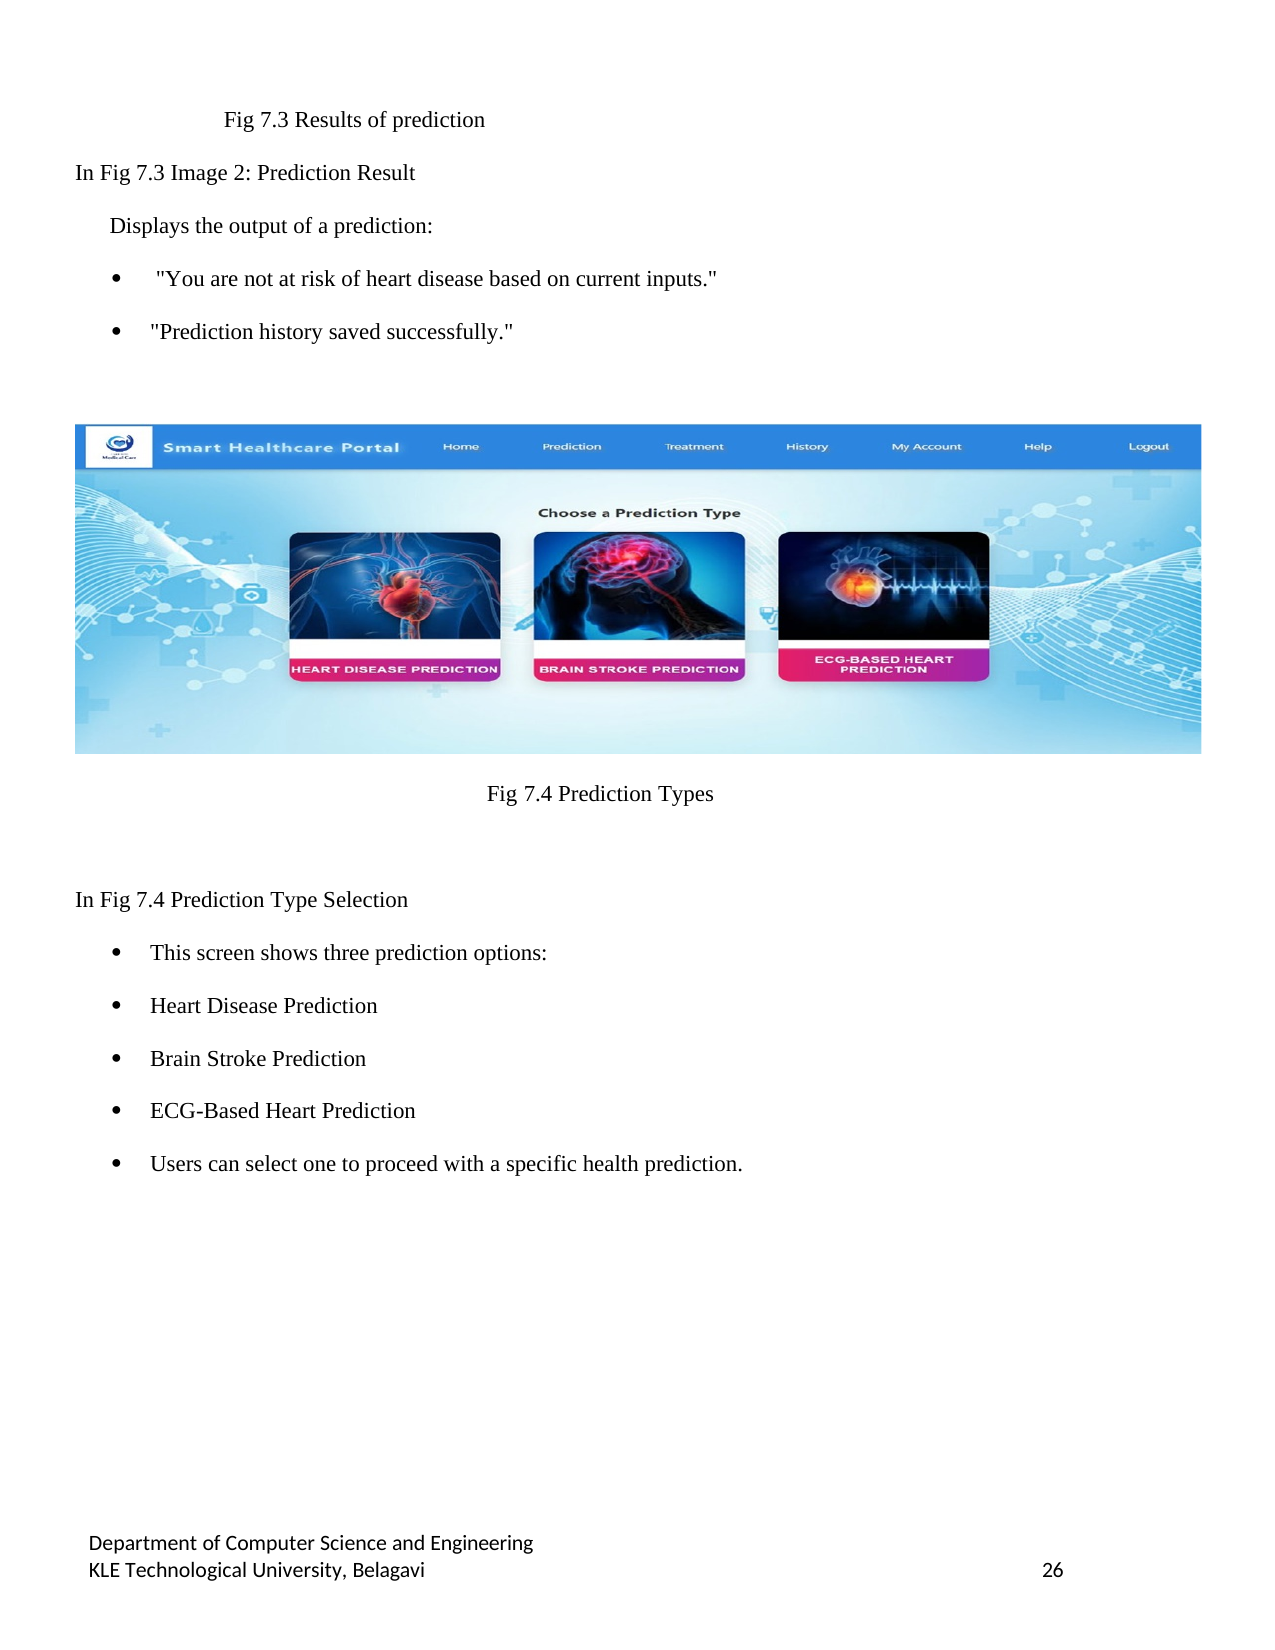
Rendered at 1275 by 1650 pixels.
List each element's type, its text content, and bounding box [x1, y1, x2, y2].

list "You are not at risk of heart disease based on current inputs." [112, 265, 1237, 291]
text Fig 7.4 Prediction Types [223, 780, 1237, 806]
text Fig 7.3 Results of prediction [223, 106, 1237, 133]
list "Prediction history saved successfully." [112, 318, 1237, 344]
list ECG-Based Heart Prediction [112, 1097, 1237, 1124]
picture [75, 423, 1202, 754]
list Brain Stroke Prediction [112, 1044, 1237, 1071]
text Displays the output of a prediction: [75, 212, 1237, 238]
text In Fig 7.3 Image 2: Prediction Result [75, 159, 1237, 186]
list This screen shows three prediction options: [112, 939, 1237, 965]
text In Fig 7.4 Prediction Type Selection [75, 886, 1237, 912]
list Users can select one to proceed with a specific health prediction. [112, 1150, 1237, 1177]
list Heart Disease Prediction [112, 992, 1237, 1018]
